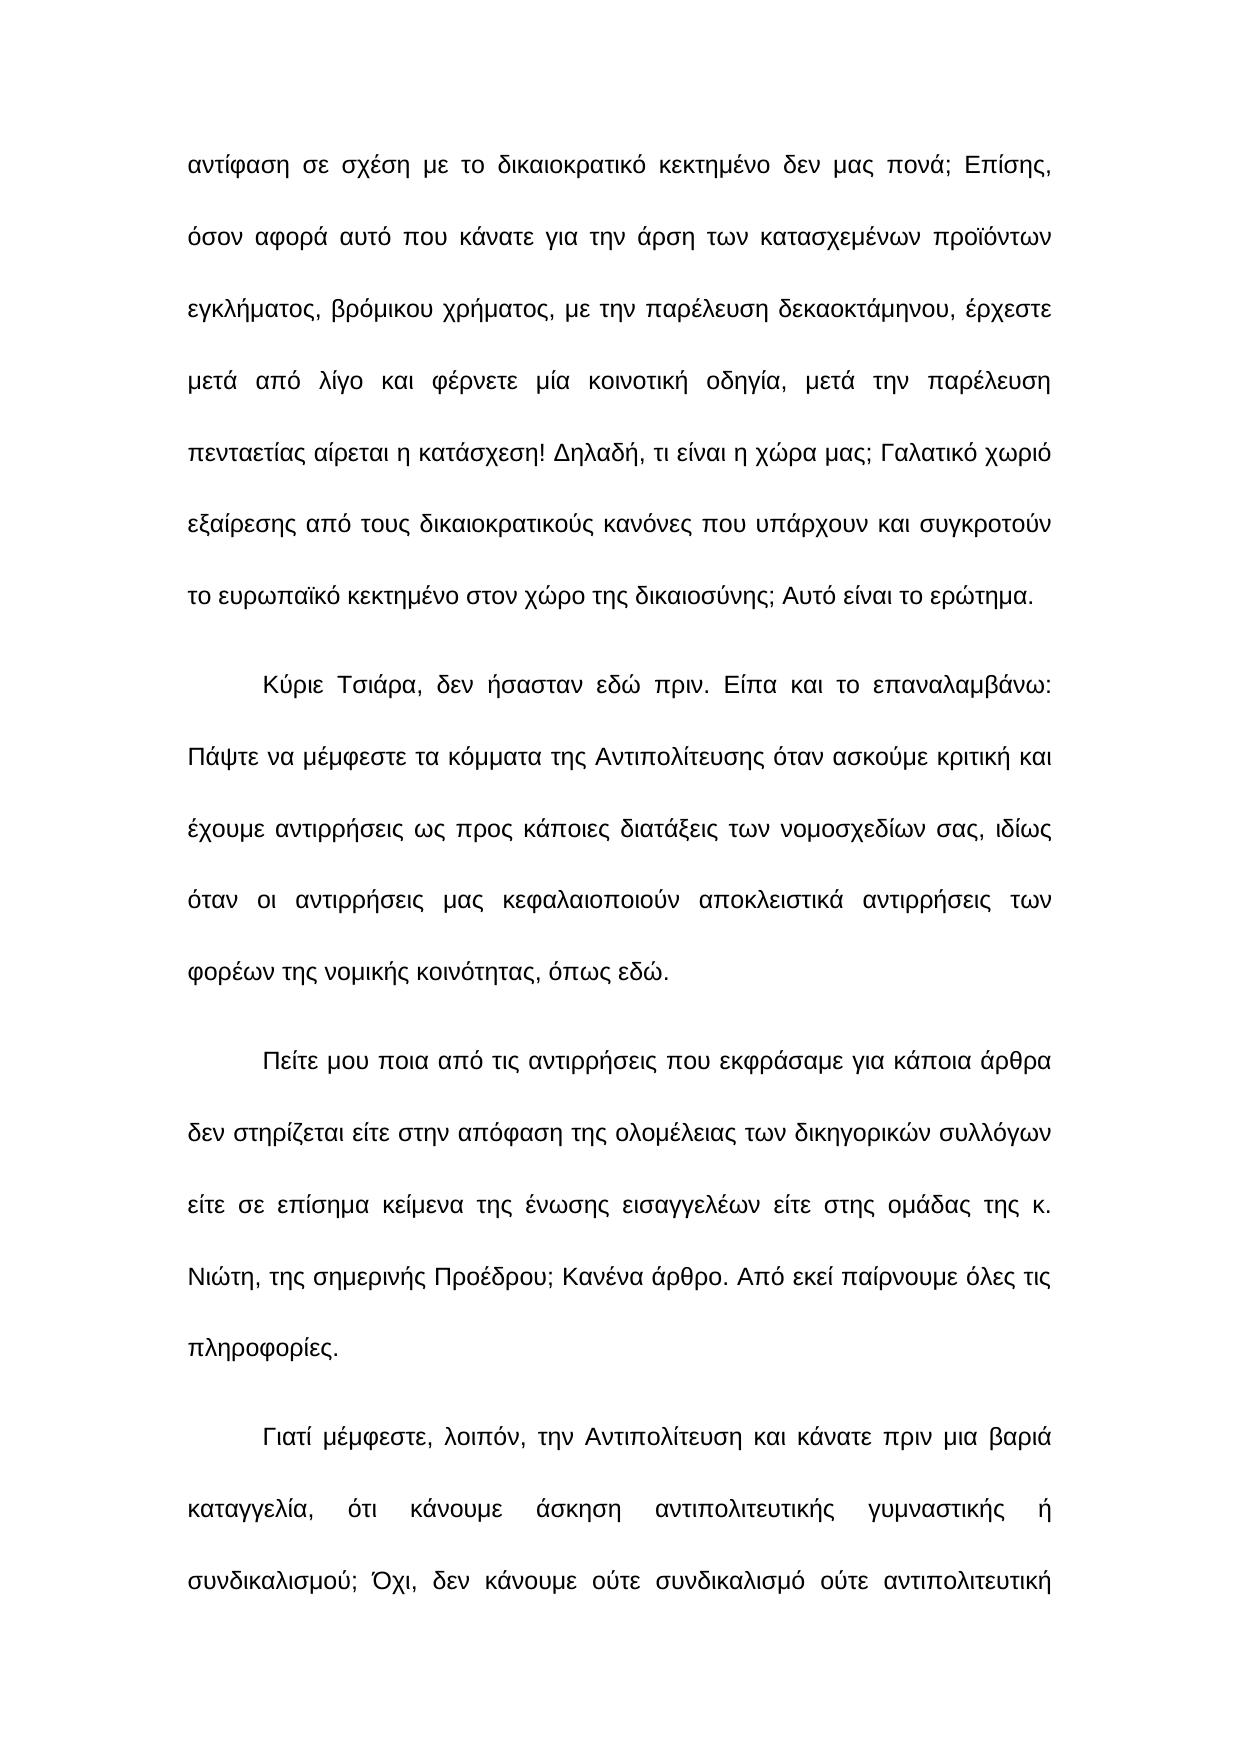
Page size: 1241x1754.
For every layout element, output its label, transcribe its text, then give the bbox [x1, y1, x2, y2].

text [187, 150, 1053, 610]
text Πείτε μου ποια από τις αντιρρήσεις που εκφράσαμε για κάποια άρθρα δεν στηρίζεται είτε στην απόφαση της ολομέλειας των δικηγορικών συλλόγων είτε σε επίσημα κείμενα της ένωσης εισαγγελέων είτε στης ομάδας της κ. Νιώτη, της σημερινής Προέδρου; Κανένα άρθρο. Από εκεί παίρνουμε όλες τις πληροφορίες. [187, 1046, 1053, 1362]
text Κύριε Τσιάρα, δεν ήσασταν εδώ πριν. Είπα και το επαναλαμβάνω: Πάψτε να μέμφεστε τα κόμματα της Αντιπολίτευσης όταν ασκούμε κριτική και έχουμε αντιρρήσεις ως προς κάποιες διατάξεις των νομοσχεδίων σας, ιδίως όταν οι αντιρρήσεις μας κεφαλαιοποιούν αποκλειστικά αντιρρήσεις των φορέων της νομικής κοινότητας, όπως εδώ. [187, 670, 1053, 986]
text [187, 1422, 1053, 1594]
